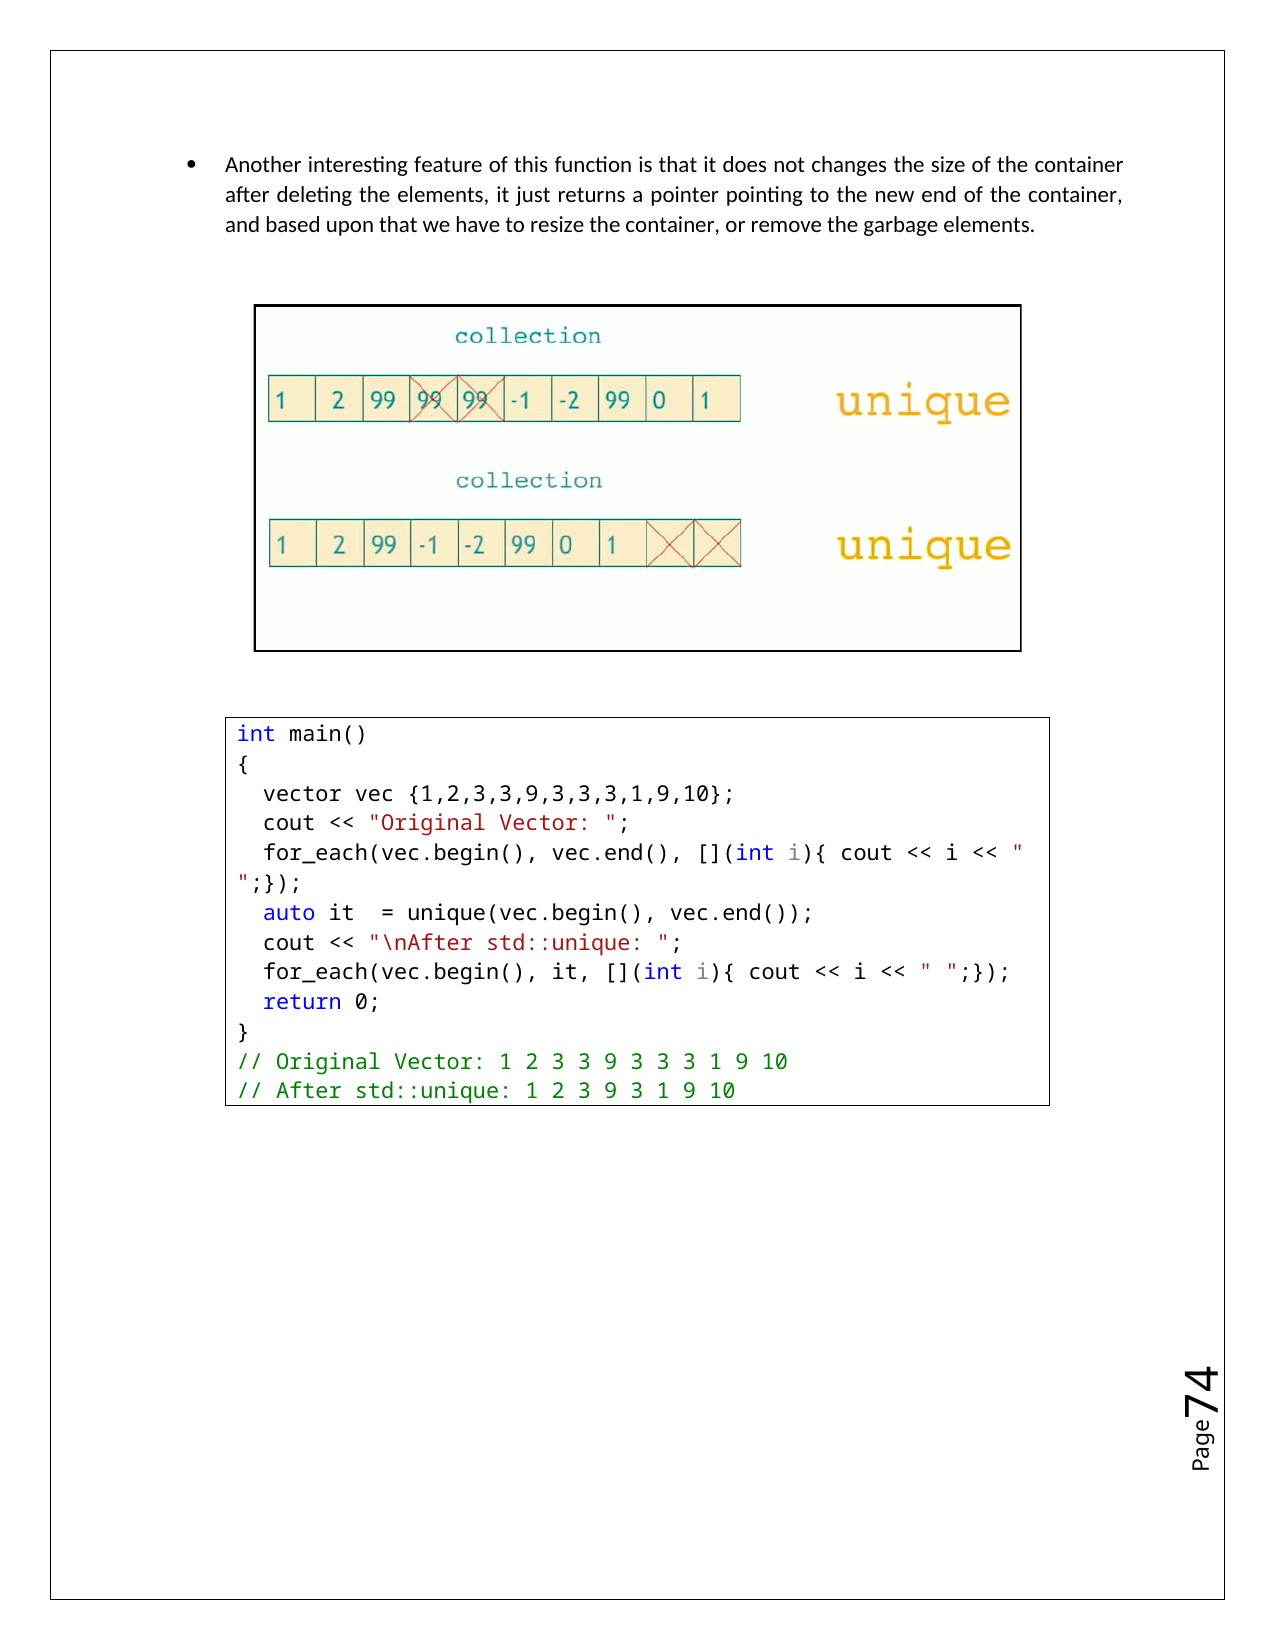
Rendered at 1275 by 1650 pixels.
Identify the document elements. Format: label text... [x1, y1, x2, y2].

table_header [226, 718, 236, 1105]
picture [253, 304, 1022, 652]
list Another interesting feature of this function is that it does not changes the size of the container after deleting the elements, it just returns a pointer pointing to the new end of the container, and based upon that we have to resize the container, or remove the garbage elements. [187, 150, 1125, 238]
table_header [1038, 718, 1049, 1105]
